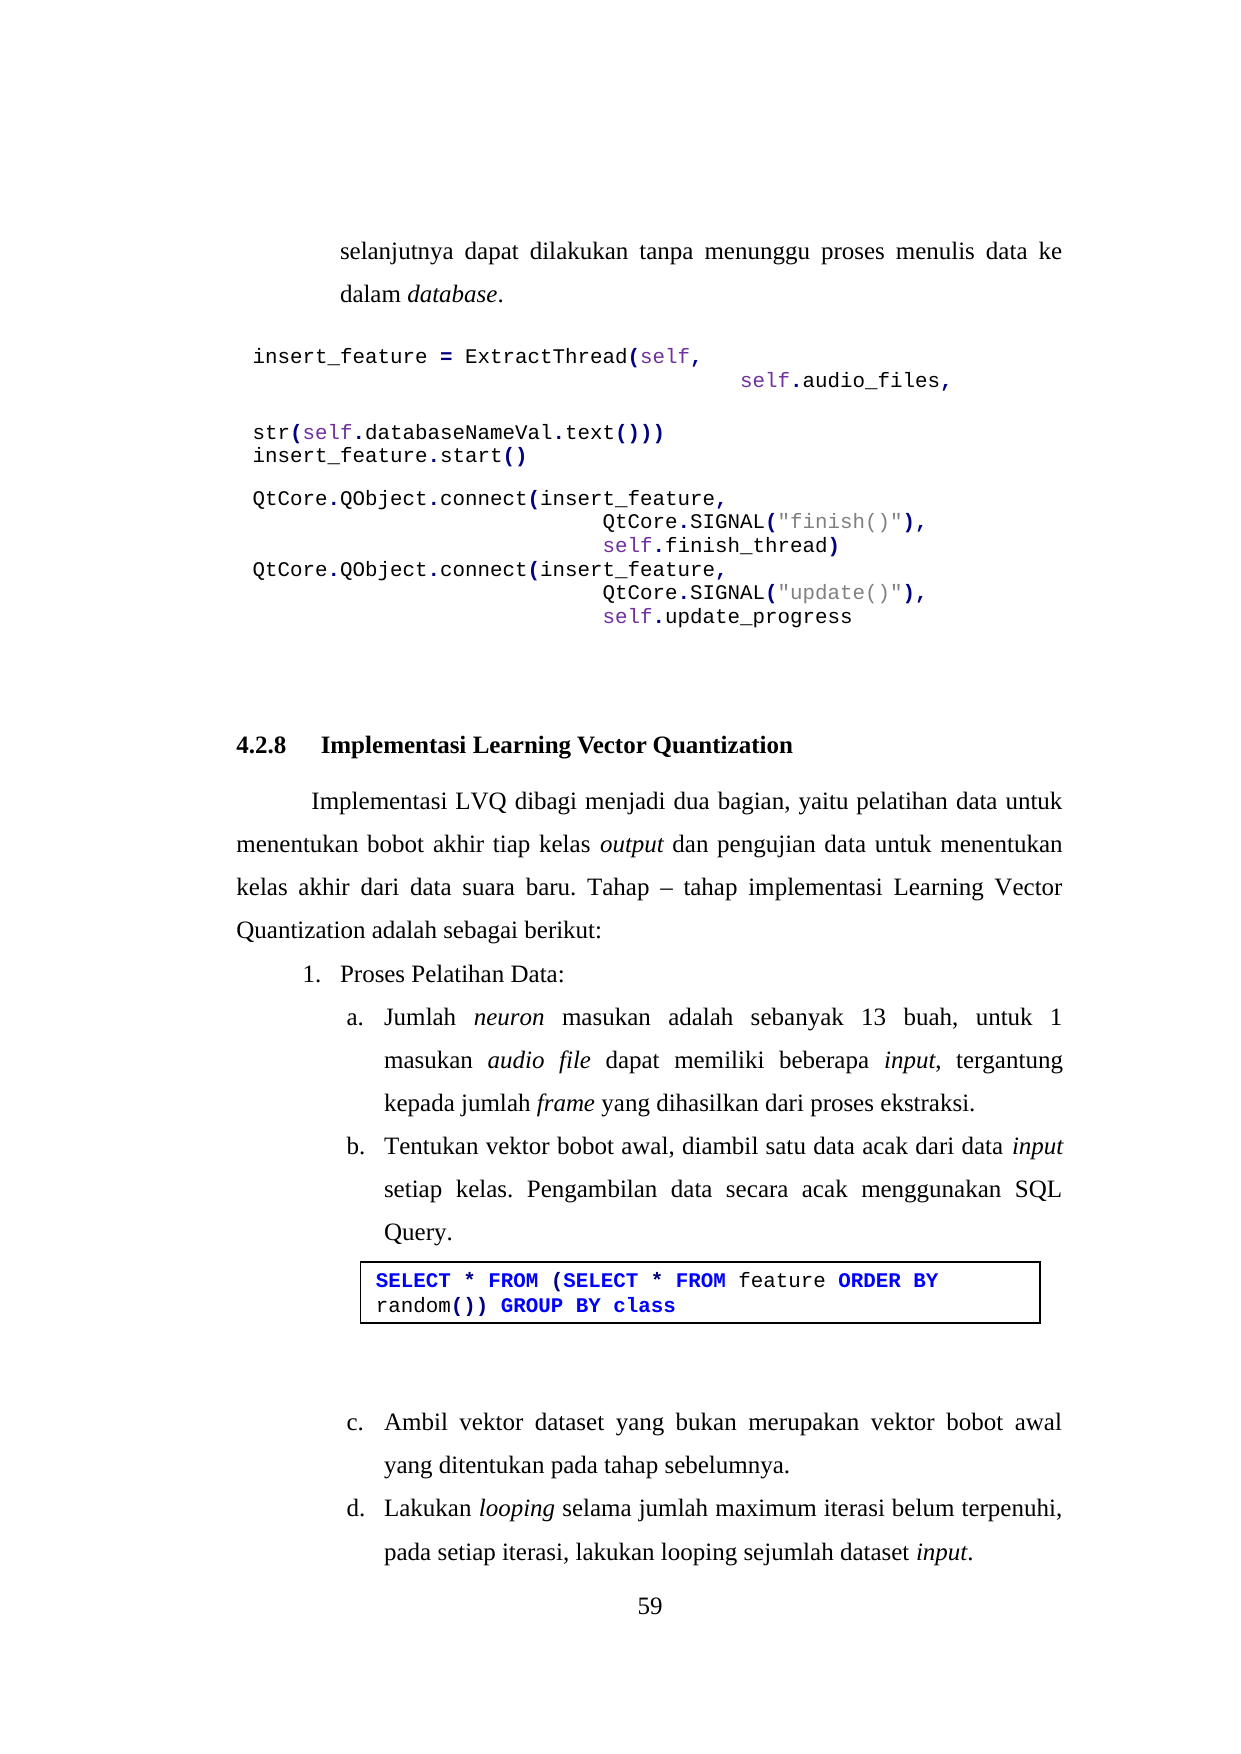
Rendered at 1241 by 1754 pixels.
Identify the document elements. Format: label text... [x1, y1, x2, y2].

list Lakukan looping selama jumlah maximum iterasi belum terpenuhi, pada setiap iterasi, lakukan looping sejumlah dataset input. [346, 1493, 1063, 1565]
list Ambil vektor dataset yang bukan merupakan vektor bobot awal yang ditentukan pada tahap sebelumnya. [346, 1407, 1063, 1479]
list Jumlah neuron masukan adalah sebanyak 13 buah, untuk 1 masukan audio file dapat memiliki beberapa input, tergantung kepada jumlah frame yang dihasilkan dari proses ekstraksi. [346, 1002, 1063, 1117]
text 4.2.8 Implementasi Learning Vector Quantization [236, 731, 1063, 759]
list Proses Pelatihan Data: [302, 959, 1063, 987]
text Implementasi LVQ dibagi menjadi dua bagian, yaitu pelatihan data untuk menentukan bobot akhir tiap kelas output dan pengujian data untuk menentukan kelas akhir dari data suara baru. Tahap – tahap implementasi Learning Vector Quantization adalah sebagai berikut: [236, 786, 1063, 944]
list Tentukan vektor bobot awal, diambil satu data acak dari data input setiap kelas. Pengambilan data secara acak menggunakan SQL Query. [346, 1131, 1063, 1246]
